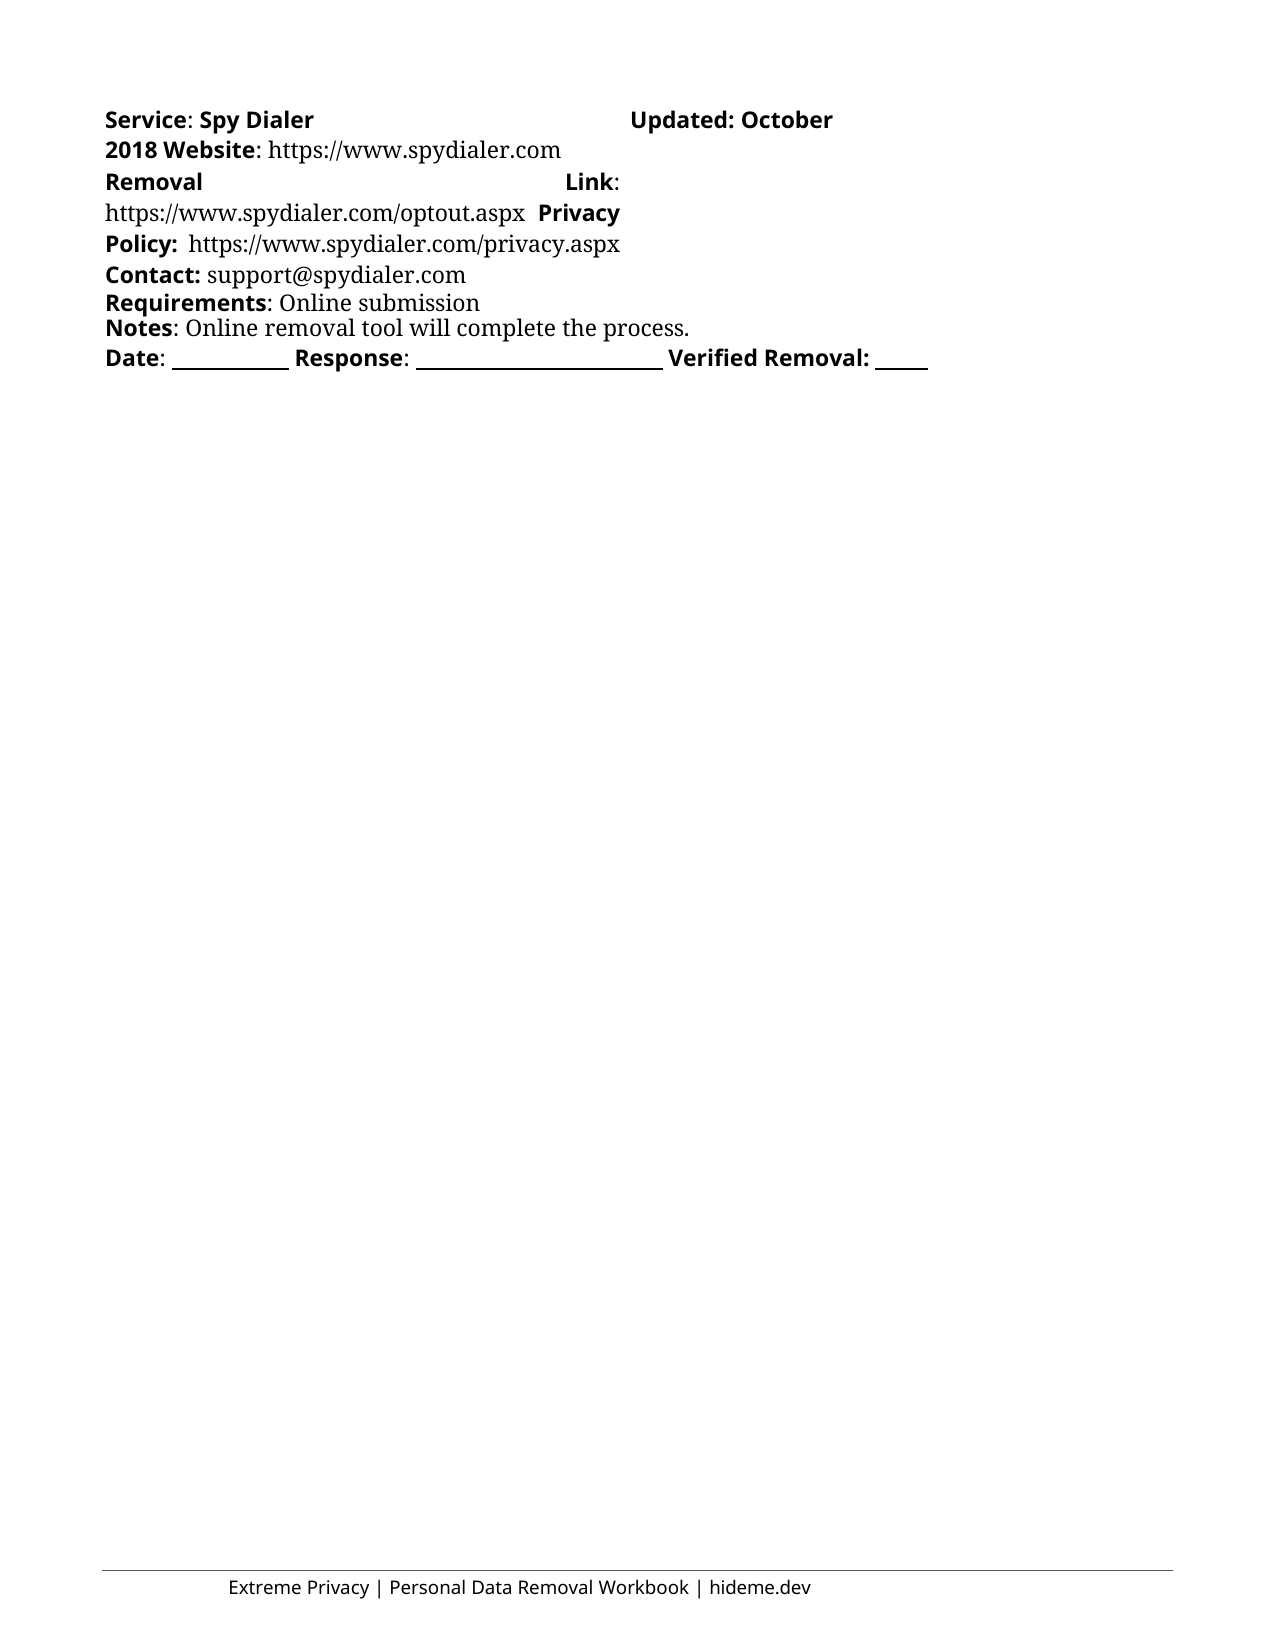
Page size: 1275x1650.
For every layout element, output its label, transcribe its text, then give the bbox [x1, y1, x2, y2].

text Removal Link: https://www.spydialer.com/optout.aspx Privacy Policy: https://www.spydialer.com/privacy.aspx Contact: support@spydialer.com [105, 166, 620, 291]
text Notes: Online removal tool will complete the process. [105, 316, 1196, 342]
text Service: Spy Dialer Updated: October 2018 Website: https://www.spydialer.com [105, 104, 853, 165]
text Date: Response: Verified Removal: [105, 342, 1196, 373]
text Requirements: Online submission [105, 291, 1196, 316]
